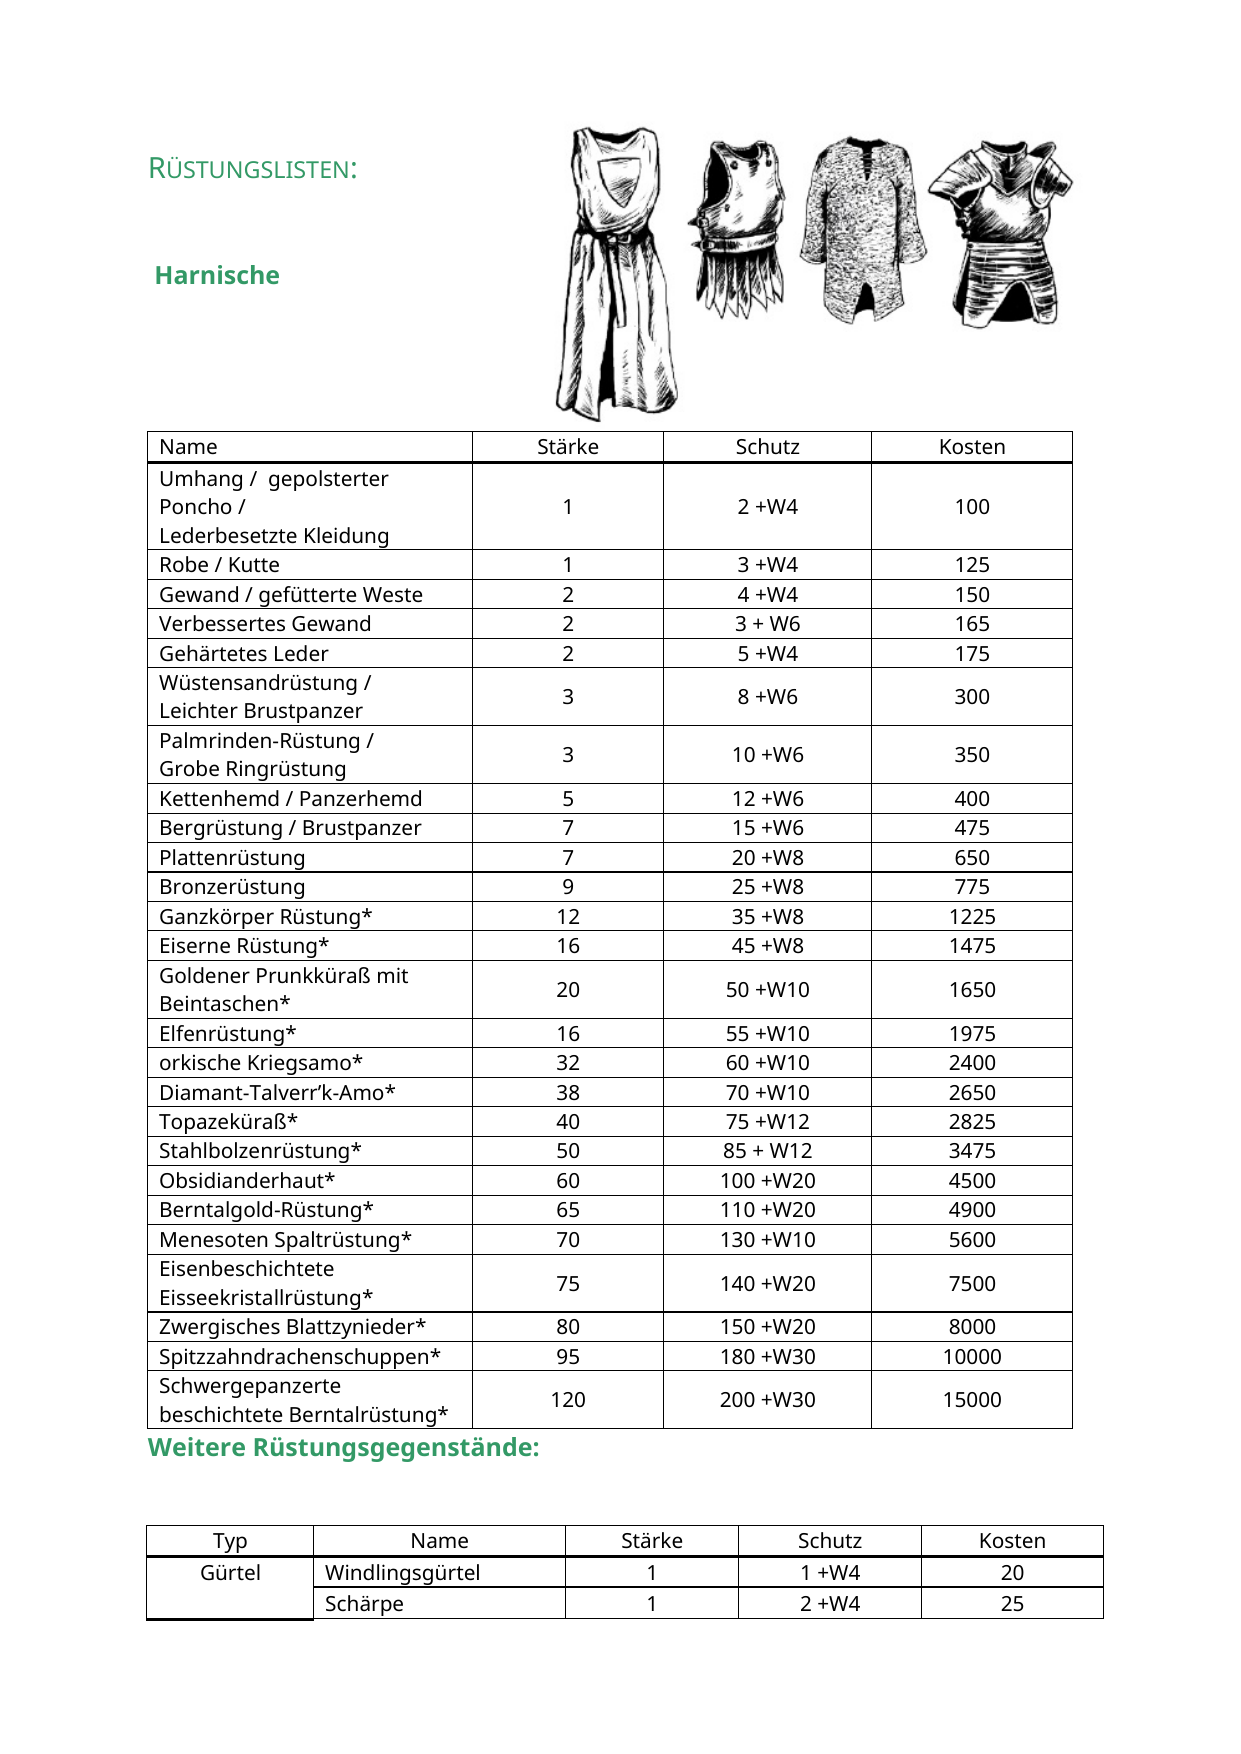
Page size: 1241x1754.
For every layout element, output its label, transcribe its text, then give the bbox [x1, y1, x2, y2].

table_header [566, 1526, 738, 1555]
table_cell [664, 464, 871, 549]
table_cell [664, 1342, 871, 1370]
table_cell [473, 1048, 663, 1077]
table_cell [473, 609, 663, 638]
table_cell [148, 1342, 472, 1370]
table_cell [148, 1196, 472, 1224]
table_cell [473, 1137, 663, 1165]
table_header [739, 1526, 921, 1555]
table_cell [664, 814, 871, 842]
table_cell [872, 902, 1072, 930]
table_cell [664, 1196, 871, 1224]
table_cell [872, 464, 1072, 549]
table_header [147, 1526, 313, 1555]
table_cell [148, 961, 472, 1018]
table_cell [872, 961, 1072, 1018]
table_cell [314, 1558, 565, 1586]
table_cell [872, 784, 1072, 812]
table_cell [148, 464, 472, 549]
text Weitere Rüstungsgegenstände: [148, 1429, 1093, 1463]
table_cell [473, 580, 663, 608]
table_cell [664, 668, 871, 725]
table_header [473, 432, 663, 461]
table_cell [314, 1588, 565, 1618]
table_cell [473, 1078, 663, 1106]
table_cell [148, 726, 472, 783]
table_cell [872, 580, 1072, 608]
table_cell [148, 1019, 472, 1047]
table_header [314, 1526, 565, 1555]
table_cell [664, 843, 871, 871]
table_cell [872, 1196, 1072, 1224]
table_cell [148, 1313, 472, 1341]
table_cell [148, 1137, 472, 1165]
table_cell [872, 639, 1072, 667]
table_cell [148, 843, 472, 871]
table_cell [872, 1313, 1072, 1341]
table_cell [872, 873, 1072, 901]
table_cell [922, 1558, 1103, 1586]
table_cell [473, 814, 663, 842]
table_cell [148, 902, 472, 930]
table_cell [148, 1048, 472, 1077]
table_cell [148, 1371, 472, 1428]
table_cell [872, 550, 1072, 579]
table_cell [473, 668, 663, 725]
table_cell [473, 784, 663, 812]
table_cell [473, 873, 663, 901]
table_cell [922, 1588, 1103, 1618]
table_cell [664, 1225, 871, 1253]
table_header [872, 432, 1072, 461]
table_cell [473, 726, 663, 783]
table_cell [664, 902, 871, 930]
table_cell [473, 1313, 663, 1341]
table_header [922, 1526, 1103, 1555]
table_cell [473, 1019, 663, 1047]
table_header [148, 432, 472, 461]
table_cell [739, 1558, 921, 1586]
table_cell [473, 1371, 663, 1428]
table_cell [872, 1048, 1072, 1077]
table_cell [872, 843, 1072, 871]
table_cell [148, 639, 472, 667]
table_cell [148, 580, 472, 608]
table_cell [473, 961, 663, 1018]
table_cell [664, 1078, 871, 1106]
text Rüstungslisten: [148, 148, 536, 187]
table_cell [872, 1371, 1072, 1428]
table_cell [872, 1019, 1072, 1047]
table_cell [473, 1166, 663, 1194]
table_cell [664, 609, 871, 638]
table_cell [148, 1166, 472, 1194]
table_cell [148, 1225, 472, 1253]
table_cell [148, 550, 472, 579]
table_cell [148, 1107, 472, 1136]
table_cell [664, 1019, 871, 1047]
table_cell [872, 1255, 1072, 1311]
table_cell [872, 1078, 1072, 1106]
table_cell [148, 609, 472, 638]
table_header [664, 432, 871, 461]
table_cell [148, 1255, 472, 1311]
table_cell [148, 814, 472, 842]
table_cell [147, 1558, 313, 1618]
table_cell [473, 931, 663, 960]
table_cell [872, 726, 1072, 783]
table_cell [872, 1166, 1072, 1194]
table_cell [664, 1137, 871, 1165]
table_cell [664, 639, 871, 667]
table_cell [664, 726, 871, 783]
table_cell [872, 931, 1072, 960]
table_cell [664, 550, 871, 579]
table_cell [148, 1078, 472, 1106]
picture [536, 112, 1092, 428]
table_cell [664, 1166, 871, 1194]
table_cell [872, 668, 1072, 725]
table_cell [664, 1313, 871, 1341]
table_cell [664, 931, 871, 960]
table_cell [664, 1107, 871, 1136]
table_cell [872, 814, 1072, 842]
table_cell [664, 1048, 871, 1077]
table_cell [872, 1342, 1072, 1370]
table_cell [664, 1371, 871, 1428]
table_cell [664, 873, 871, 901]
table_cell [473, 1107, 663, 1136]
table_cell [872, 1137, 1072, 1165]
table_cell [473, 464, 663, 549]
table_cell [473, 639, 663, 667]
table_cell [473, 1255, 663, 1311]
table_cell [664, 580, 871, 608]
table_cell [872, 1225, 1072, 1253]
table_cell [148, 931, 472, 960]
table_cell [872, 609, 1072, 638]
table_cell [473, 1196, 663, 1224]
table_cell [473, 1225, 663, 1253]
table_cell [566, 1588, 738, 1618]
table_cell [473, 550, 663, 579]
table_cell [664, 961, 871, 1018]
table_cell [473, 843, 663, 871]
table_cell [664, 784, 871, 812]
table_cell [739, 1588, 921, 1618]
text Harnische [148, 257, 536, 291]
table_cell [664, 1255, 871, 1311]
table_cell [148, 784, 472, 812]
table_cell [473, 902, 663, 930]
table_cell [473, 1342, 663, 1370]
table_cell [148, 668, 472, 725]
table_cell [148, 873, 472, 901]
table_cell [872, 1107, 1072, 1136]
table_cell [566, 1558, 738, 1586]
